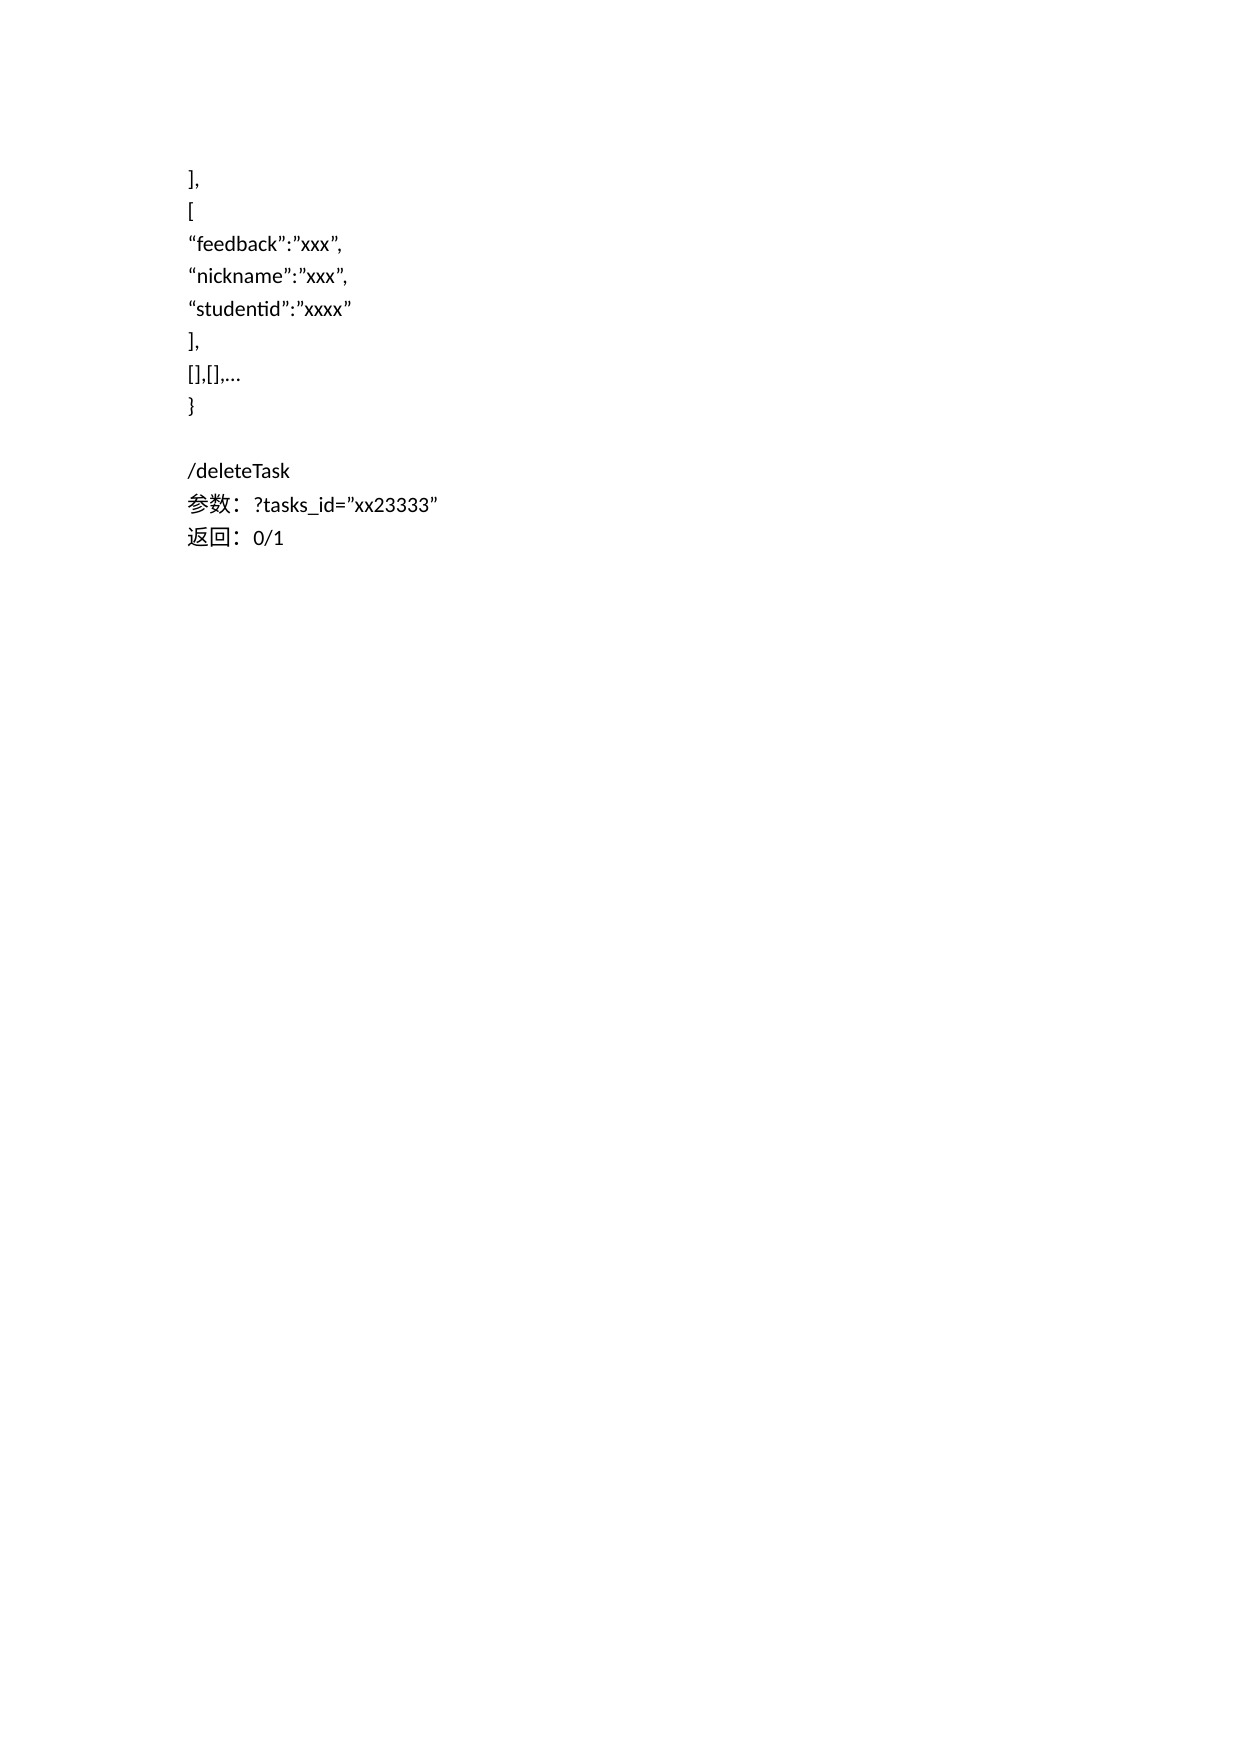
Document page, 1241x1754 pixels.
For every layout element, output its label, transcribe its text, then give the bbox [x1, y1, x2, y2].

text ], [187, 324, 1053, 357]
text 参数：?tasks_id=”xx23333” [187, 487, 1053, 519]
text ], [187, 162, 1053, 194]
text /deleteTask [187, 454, 1053, 487]
text “studentid”:”xxxx” [187, 292, 1053, 324]
text [ [187, 194, 1053, 227]
text “nickname”:”xxx”, [187, 259, 1053, 292]
text } [187, 389, 1053, 422]
text [],[],… [187, 357, 1053, 389]
text “feedback”:”xxx”, [187, 227, 1053, 259]
text 返回：0/1 [187, 519, 1053, 552]
